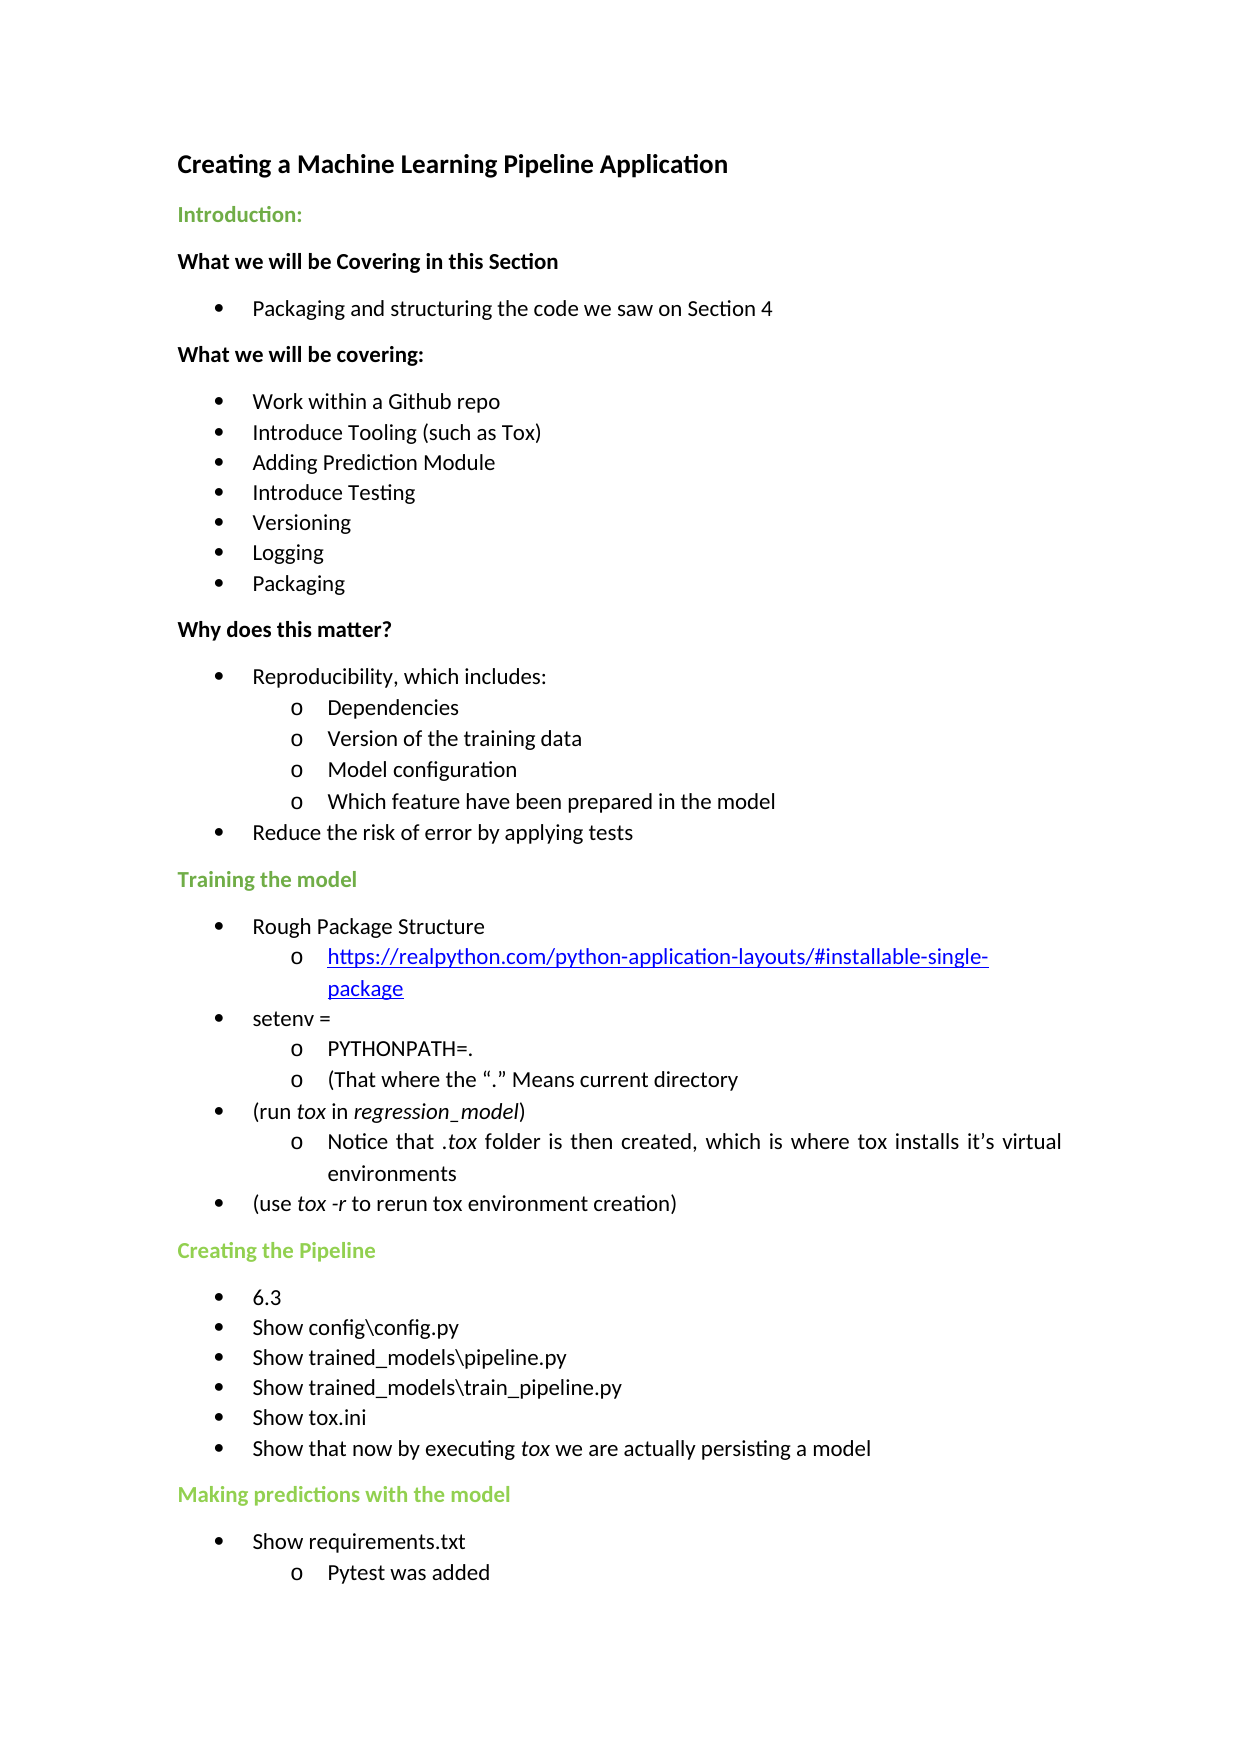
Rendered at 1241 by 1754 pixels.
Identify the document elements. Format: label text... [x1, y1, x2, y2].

list Introduce Testing [215, 478, 1063, 506]
list Show config\config.py [215, 1313, 1063, 1341]
list Logging [215, 538, 1063, 566]
list Packaging [215, 569, 1063, 597]
list Which feature have been prepared in the model [290, 787, 1063, 816]
text Why does this matter? [177, 616, 1063, 643]
list setenv = [215, 1004, 1063, 1032]
text Creating the Pipeline [177, 1236, 1063, 1264]
list Reduce the risk of error by applying tests [215, 818, 1063, 846]
list (use tox -r to rerun tox environment creation) [215, 1189, 1063, 1217]
text Creating a Machine Learning Pipeline Application [177, 148, 1063, 181]
list Packaging and structuring the code we saw on Section 4 [215, 294, 1063, 322]
list Model configuration [290, 756, 1063, 785]
list Notice that .tox folder is then created, which is where tox installs it’s virtual environments [290, 1127, 1063, 1187]
list Pytest was added [290, 1558, 1063, 1587]
list Show requirements.txt [215, 1527, 1063, 1555]
list PYTHONPATH=. [290, 1034, 1063, 1063]
list Introduce Tooling (such as Tox) [215, 418, 1063, 446]
list 6.3 [215, 1283, 1063, 1311]
list (run tox in regression_model) [215, 1097, 1063, 1125]
list Reproducibility, which includes: [215, 662, 1063, 690]
list Versioning [215, 508, 1063, 536]
list Dependencies [290, 693, 1063, 722]
list Show trained_models\train_pipeline.py [215, 1373, 1063, 1401]
text Training the model [177, 865, 1063, 893]
text Introduction: [177, 200, 1063, 228]
text What we will be Covering in this Section [177, 247, 1063, 275]
list Work within a Github repo [215, 387, 1063, 415]
list Rough Package Structure [215, 912, 1063, 940]
list Show tox.ini [215, 1403, 1063, 1431]
text What we will be covering: [177, 341, 1063, 368]
list https://realpython.com/python-application-layouts/#installable-single-package [290, 942, 1063, 1002]
list (That where the “.” Means current directory [290, 1066, 1063, 1095]
list Adding Prediction Module [215, 448, 1063, 476]
list Version of the training data [290, 724, 1063, 753]
list Show trained_models\pipeline.py [215, 1343, 1063, 1371]
text Making predictions with the model [177, 1481, 1063, 1508]
list Show that now by executing tox we are actually persisting a model [215, 1434, 1063, 1462]
